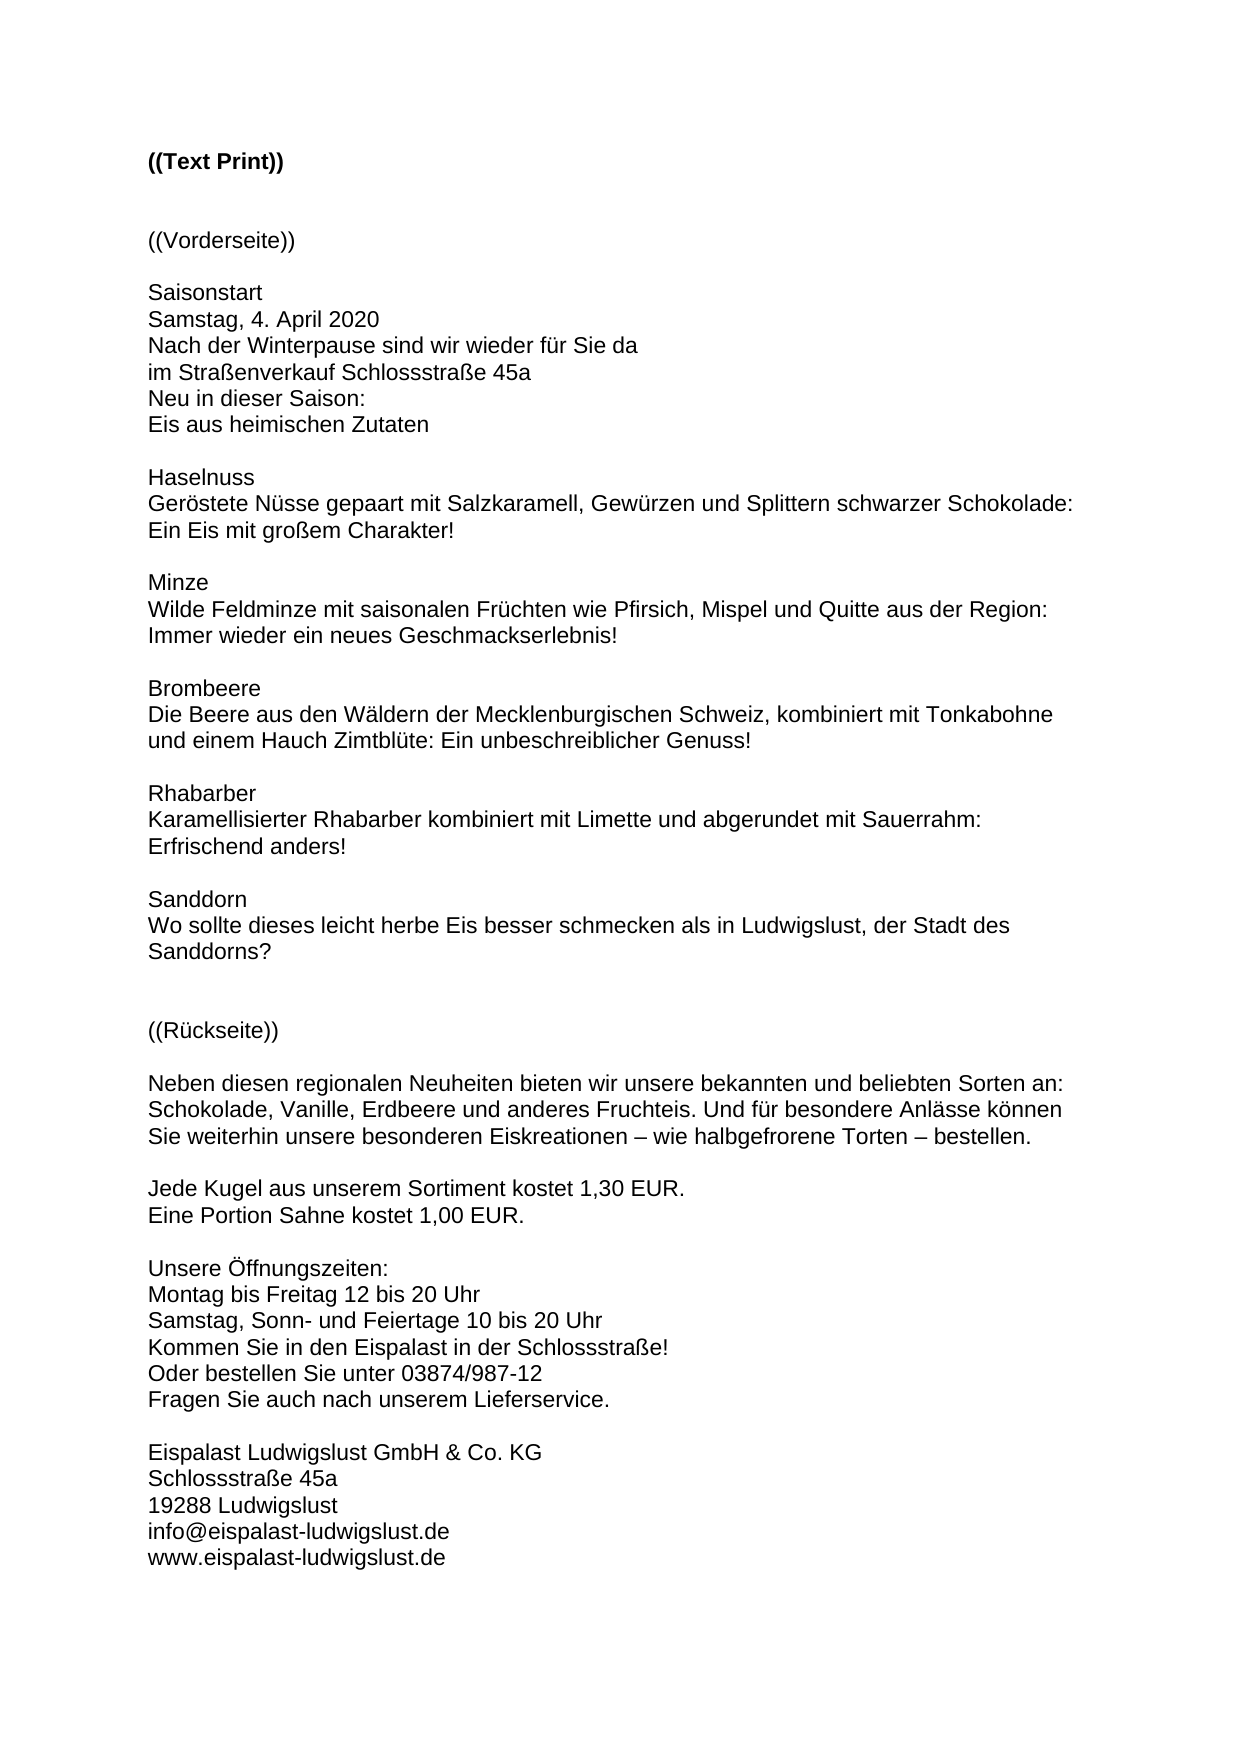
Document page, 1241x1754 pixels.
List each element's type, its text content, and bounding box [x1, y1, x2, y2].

text Fragen Sie auch nach unserem Lieferservice. [148, 1386, 1093, 1413]
text Sanddorn Wo sollte dieses leicht herbe Eis besser schmecken als in Ludwigslust, der Stadt des Sanddorns? [148, 886, 1093, 964]
text ((Vorderseite)) [148, 227, 1093, 253]
text ((Text Print)) [148, 148, 1093, 174]
text Jede Kugel aus unserem Sortiment kostet 1,30 EUR. Eine Portion Sahne kostet 1,00 EUR. [148, 1175, 1093, 1228]
text Rhabarber Karamellisierter Rhabarber kombiniert mit Limette und abgerundet mit Sauerrahm: Erfrischend anders! [148, 780, 1093, 859]
text Unsere Öffnungszeiten: Montag bis Freitag 12 bis 20 Uhr Samstag, Sonn- und Feiertage 10 bis 20 Uhr [148, 1254, 1093, 1333]
text Brombeere Die Beere aus den Wäldern der Mecklenburgischen Schweiz, kombiniert mit Tonkabohne und einem Hauch Zimtblüte: Ein unbeschreiblicher Genuss! [148, 675, 1093, 754]
text Saisonstart Samstag, 4. April 2020 Nach der Winterpause sind wir wieder für Sie da im Straßenverkauf Schlossstraße 45a [148, 279, 1093, 385]
text Haselnuss Geröstete Nüsse gepaart mit Salzkaramell, Gewürzen und Splittern schwarzer Schokolade: Ein Eis mit großem Charakter! [148, 464, 1093, 543]
text Neben diesen regionalen Neuheiten bieten wir unsere bekannten und beliebten Sorten an: Schokolade, Vanille, Erdbeere und anderes Fruchteis. Und für besondere Anlässe können Sie weiterhin unsere besonderen Eiskreationen – wie halbgefrorene Torten – bestellen. [148, 1070, 1093, 1149]
text Minze Wilde Feldminze mit saisonalen Früchten wie Pfirsich, Mispel und Quitte aus der Region: Immer wieder ein neues Geschmackserlebnis! [148, 569, 1093, 648]
text Oder bestellen Sie unter 03874/987-12 [148, 1360, 1093, 1386]
text Neu in dieser Saison: Eis aus heimischen Zutaten [148, 385, 1093, 437]
text ((Rückseite)) [148, 1017, 1093, 1044]
text Eispalast Ludwigslust GmbH & Co. KG Schlossstraße 45a 19288 Ludwigslust [148, 1439, 1093, 1518]
text info@eispalast-ludwigslust.de www.eispalast-ludwigslust.de [148, 1518, 1093, 1571]
text Kommen Sie in den Eispalast in der Schlossstraße! [148, 1333, 1093, 1360]
